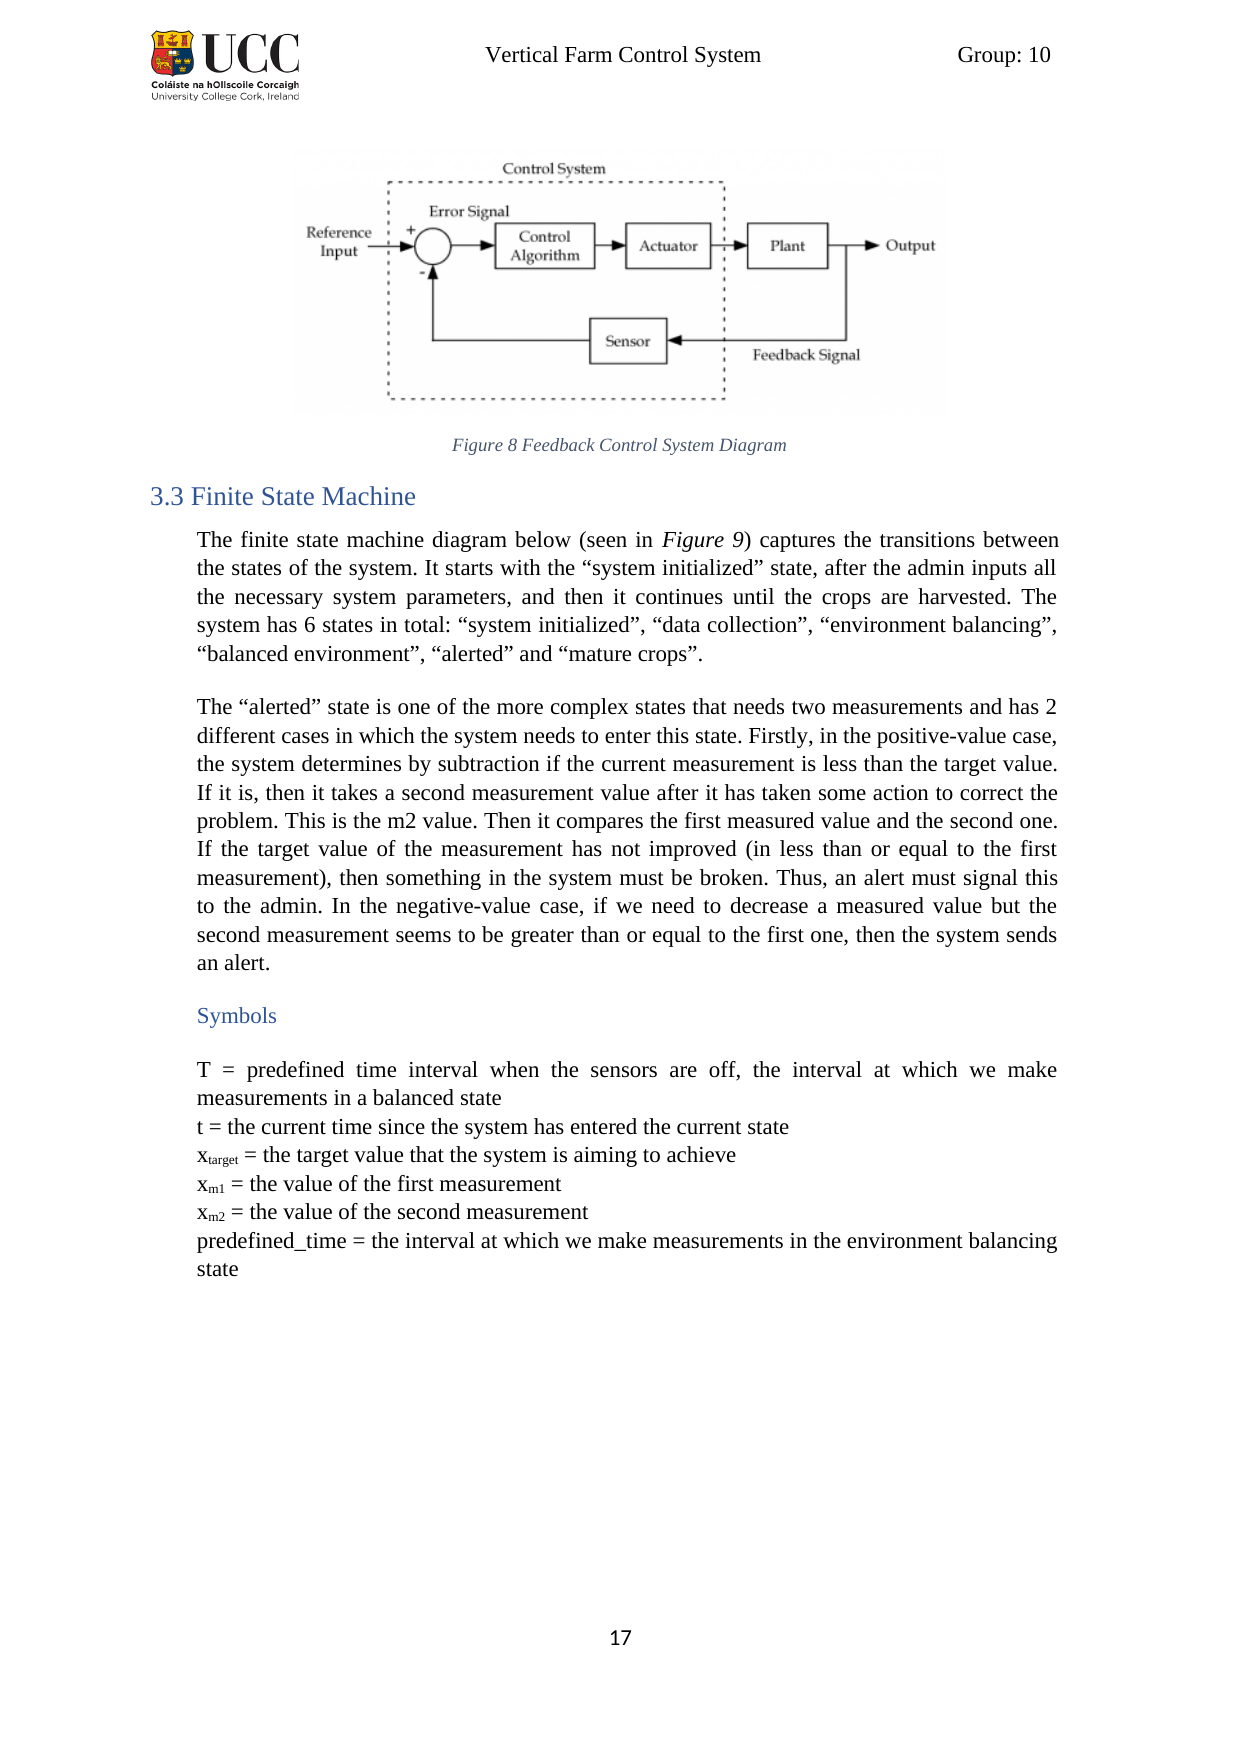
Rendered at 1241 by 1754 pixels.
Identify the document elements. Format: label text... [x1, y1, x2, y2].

text The finite state machine diagram below (seen in Figure 9) captures the transitions between the states of the system. It starts with the “system initialized” state, after the admin inputs all the necessary system parameters, and then it continues until the crops are harvested. The system has 6 states in total: “system initialized”, “data collection”, “environment balancing”, “balanced environment”, “alerted” and “mature crops”. [197, 526, 1059, 666]
text The “alerted” state is one of the more complex states that needs two measurements and has 2 different cases in which the system needs to enter this state. Firstly, in the positive-value case, the system determines by subtraction if the current measurement is less than the target value. If it is, then it takes a second measurement value after it has taken some action to correct the problem. This is the m2 value. Then it compares the first measured value and the second one. If the target value of the measurement has not improved (in less than or equal to the first measurement), then something in the system must be broken. Thus, an alert must signal this to the admin. In the negative-value case, if we need to decrease a measured value but the second measurement seems to be greater than or equal to the first one, then the system sends an alert. [197, 693, 1059, 976]
text xm1 = the value of the first measurement [197, 1170, 1059, 1196]
picture [151, 30, 299, 101]
text Figure 8 Feedback Control System Diagram [150, 433, 1090, 455]
text T = predefined time interval when the sensors are off, the interval at which we make measurements in a balanced state [197, 1056, 1059, 1111]
title 3.3 Finite State Machine [150, 480, 1090, 511]
text t = the current time since the system has entered the current state [197, 1113, 1059, 1139]
text Symbols [197, 1003, 1059, 1029]
text predefined_time = the interval at which we make measurements in the environment balancing state [197, 1227, 1059, 1281]
text xm2 = the value of the second measurement [197, 1198, 1059, 1224]
picture [291, 150, 949, 415]
text xtarget = the target value that the system is aiming to achieve [197, 1141, 1059, 1168]
